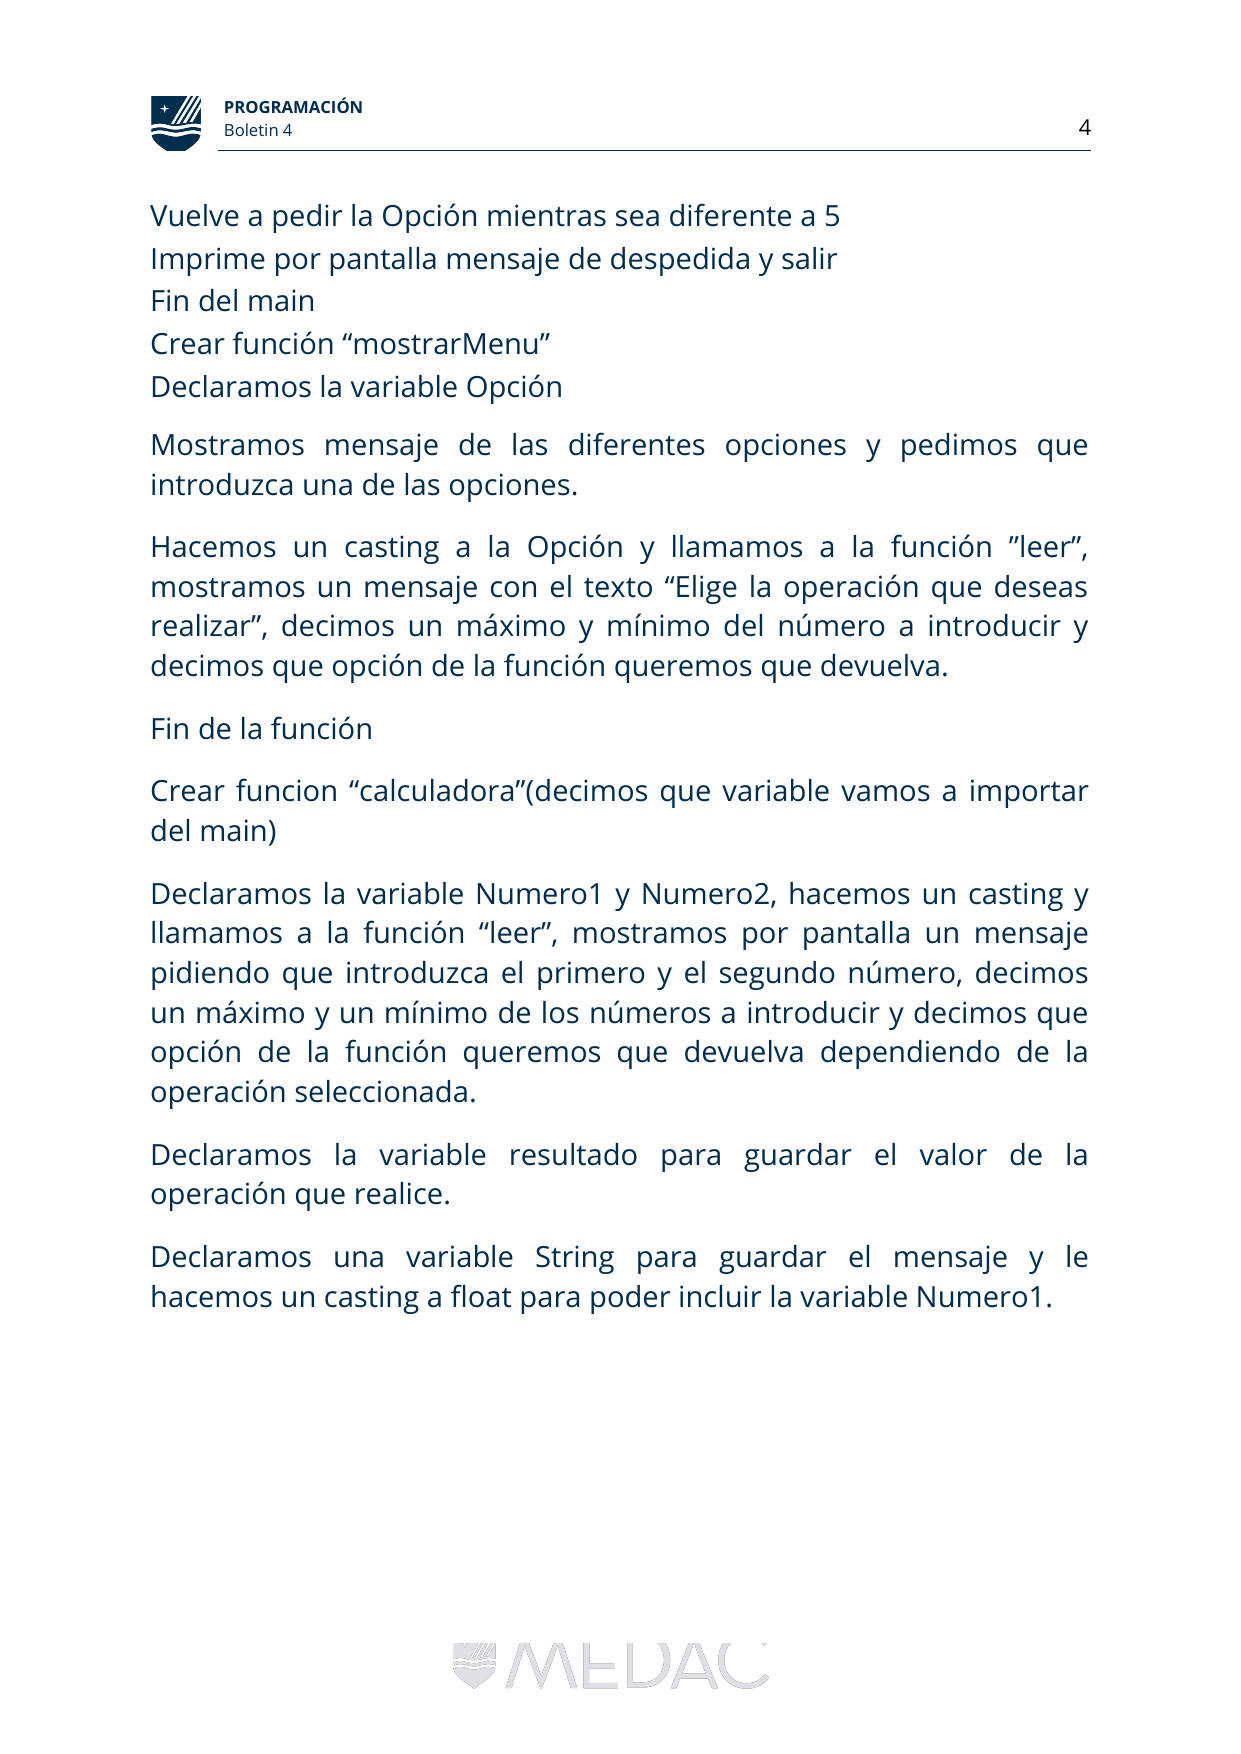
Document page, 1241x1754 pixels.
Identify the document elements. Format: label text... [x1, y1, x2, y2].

text Declaramos la variable Numero1 y Numero2, hacemos un casting y llamamos a la función “leer”, mostramos por pantalla un mensaje pidiendo que introduzca el primero y el segundo número, decimos un máximo y un mínimo de los números a introducir y decimos que opción de la función queremos que devuelva dependiendo de la operación seleccionada. [150, 873, 1090, 1111]
picture [138, 79, 209, 173]
text Fin del main [150, 296, 1090, 316]
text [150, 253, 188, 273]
text Declaramos la variable resultado para guardar el valor de la operación que realice. [150, 1134, 1090, 1213]
text Declaramos la variable Opción [493, 381, 1090, 401]
text Crear función “mostrarMenu” [150, 339, 1090, 358]
text Imprime por pantalla mensaje de despedida y salir [765, 253, 1090, 273]
text Vuelve a pedir la Opción mientras sea diferente a 5 [409, 211, 1090, 230]
text Fin de la función [150, 708, 1090, 748]
text Imprime por pantalla mensaje de despedida y salir [333, 253, 539, 273]
picture [428, 1643, 794, 1699]
text Declaramos una variable String para guardar el mensaje y le hacemos un casting a float para poder incluir la variable Numero1. [150, 1236, 1090, 1316]
text Declaramos la variable Opción [150, 381, 491, 401]
text Mostramos mensaje de las diferentes opciones y pedimos que introduzca una de las opciones. [150, 424, 1090, 503]
text Hacemos un casting a la Opción y llamamos a la función ”leer”, mostramos un mensaje con el texto “Elige la operación que deseas realizar”, decimos un máximo y mínimo del número a introducir y decimos que opción de la función queremos que devuelva. [150, 526, 1090, 685]
text Crear funcion “calculadora”(decimos que variable vamos a importar del main) [150, 771, 1090, 850]
